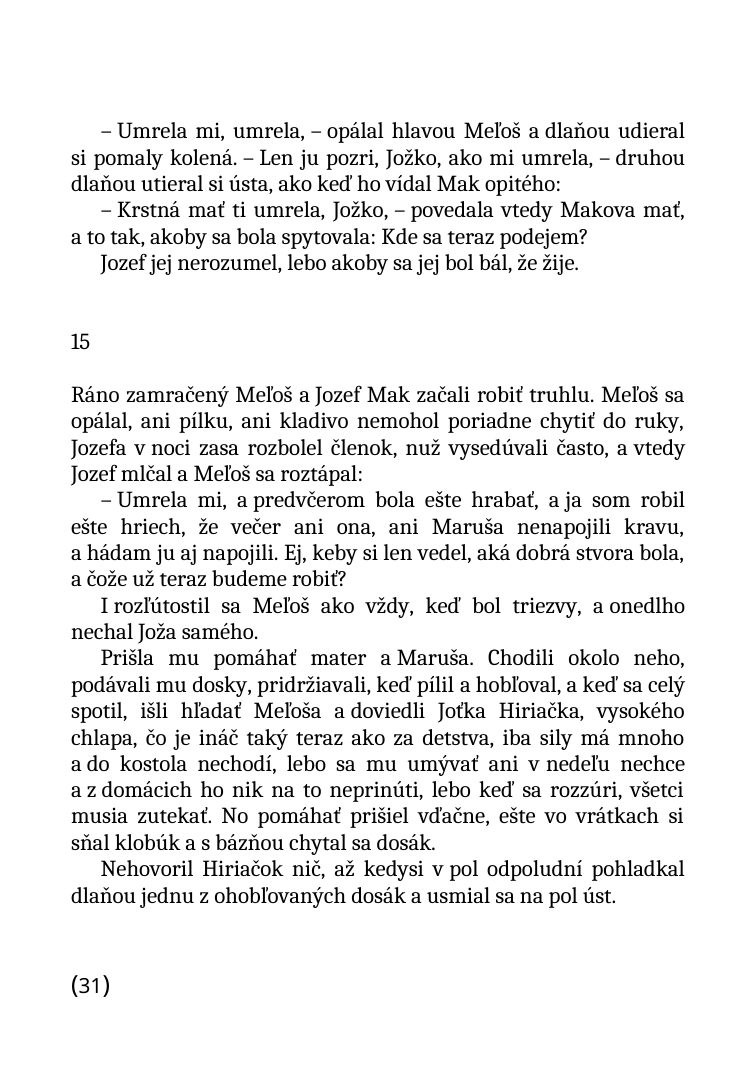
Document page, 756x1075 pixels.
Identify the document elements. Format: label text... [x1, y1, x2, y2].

text I rozľútostil sa Meľoš ako vždy, keď bol triezvy, a onedlho nechal Joža samého. [71, 592, 685, 645]
text – Krstná mať ti umrela, Jožko, – povedala vtedy Makova mať, a to tak, akoby sa bola spytovala: Kde sa teraz podejem? [71, 197, 685, 250]
text Prišla mu pomáhať mater a Maruša. Chodili okolo neho, podávali mu dosky, pridržiavali, keď pílil a hobľoval, a keď sa celý spotil, išli hľadať Meľoša a doviedli Joťka Hiriačka, vysokého chlapa, čo je ináč taký teraz ako za detstva, iba sily má mnoho a do kostola nechodí, lebo sa mu umývať ani v nedeľu nechce a z domácich ho nik na to neprinúti, lebo keď sa rozzúri, všetci musia zutekať. No pomáhať prišiel vďačne, ešte vo vrátkach si sňal klobúk a s bázňou chytal sa dosák. [71, 645, 685, 856]
text – Umrela mi, a predvčerom bola ešte hrabať, a ja som robil ešte hriech, že večer ani ona, ani Maruša nenapojili kravu, a hádam ju aj napojili. Ej, keby si len vedel, aká dobrá stvora bola, a čože už teraz budeme robiť? [71, 487, 685, 592]
text Ráno zamračený Meľoš a Jozef Mak začali robiť truhlu. Meľoš sa opálal, ani pílku, ani kladivo nemohol poriadne chytiť do ruky, Jozefa v noci zasa rozbolel členok, nuž vysedúvali často, a vtedy Jozef mlčal a Meľoš sa roztápal: [71, 382, 685, 487]
text Nehovoril Hiriačok nič, až kedysi v pol odpoludní pohladkal dlaňou jednu z ohobľovaných dosák a usmial sa na pol úst. [71, 856, 685, 909]
text – Umrela mi, umrela, – opálal hlavou Meľoš a dlaňou udieral si pomaly kolená. – Len ju pozri, Jožko, ako mi umrela, – druhou dlaňou utieral si ústa, ako keď ho vídal Mak opitého: [71, 118, 685, 197]
text Jozef jej nerozumel, lebo akoby sa jej bol bál, že žije. [71, 250, 685, 276]
text 15 [71, 329, 685, 355]
